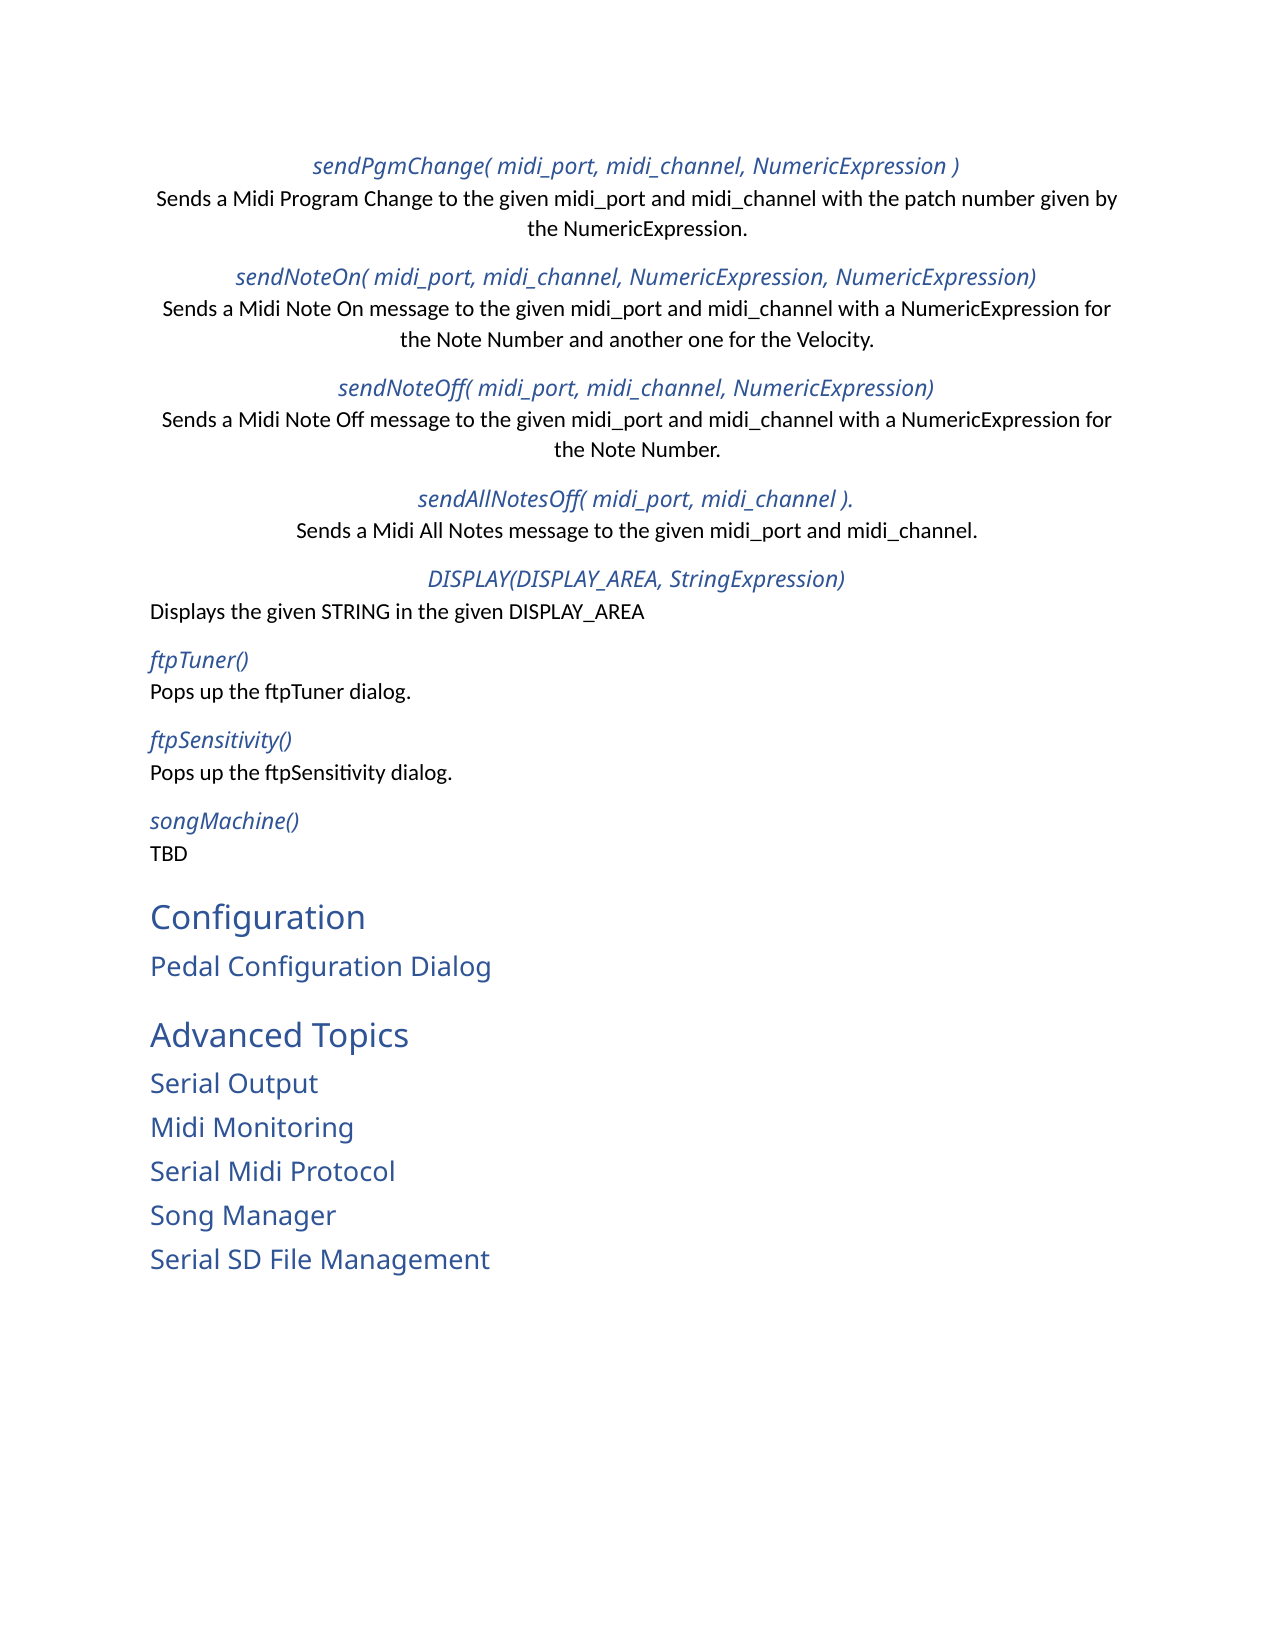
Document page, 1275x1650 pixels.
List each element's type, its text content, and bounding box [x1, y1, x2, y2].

subtitle ftpSensitivity() [150, 724, 1125, 756]
subtitle sendAllNotesOff( midi_port, midi_channel ). [150, 482, 1125, 514]
subtitle ftpTuner() [150, 644, 1125, 675]
text Displays the given STRING in the given DISPLAY_AREA [150, 597, 1125, 625]
subtitle sendNoteOn( midi_port, midi_channel, NumericExpression, NumericExpression) [150, 261, 1125, 292]
text Sends a Midi All Notes message to the given midi_port and midi_channel. [150, 516, 1125, 544]
subtitle Serial SD File Management [150, 1241, 1125, 1278]
subtitle DISPLAY(DISPLAY_AREA, StringExpression) [150, 563, 1125, 594]
subtitle sendPgmChange( midi_port, midi_channel, NumericExpression ) [150, 150, 1125, 181]
text Pops up the ftpTuner dialog. [150, 677, 1125, 706]
subtitle Song Manager [150, 1197, 1125, 1234]
subtitle Serial Output [150, 1065, 1125, 1102]
text Sends a Midi Note Off message to the given midi_port and midi_channel with a NumericExpression for the Note Number. [150, 405, 1125, 464]
text TBD [150, 839, 1125, 867]
text Sends a Midi Program Change to the given midi_port and midi_channel with the patch number given by the NumericExpression. [150, 184, 1125, 242]
subtitle Advanced Topics [150, 1012, 1125, 1057]
subtitle songMachine() [150, 805, 1125, 836]
subtitle Midi Monitoring [150, 1109, 1125, 1146]
subtitle Configuration [150, 894, 1125, 939]
subtitle Serial Midi Protocol [150, 1153, 1125, 1190]
subtitle sendNoteOff( midi_port, midi_channel, NumericExpression) [150, 372, 1125, 403]
text Sends a Midi Note On message to the given midi_port and midi_channel with a NumericExpression for the Note Number and another one for the Velocity. [150, 294, 1125, 353]
subtitle Pedal Configuration Dialog [150, 947, 1125, 984]
text Pops up the ftpSensitivity dialog. [150, 758, 1125, 786]
